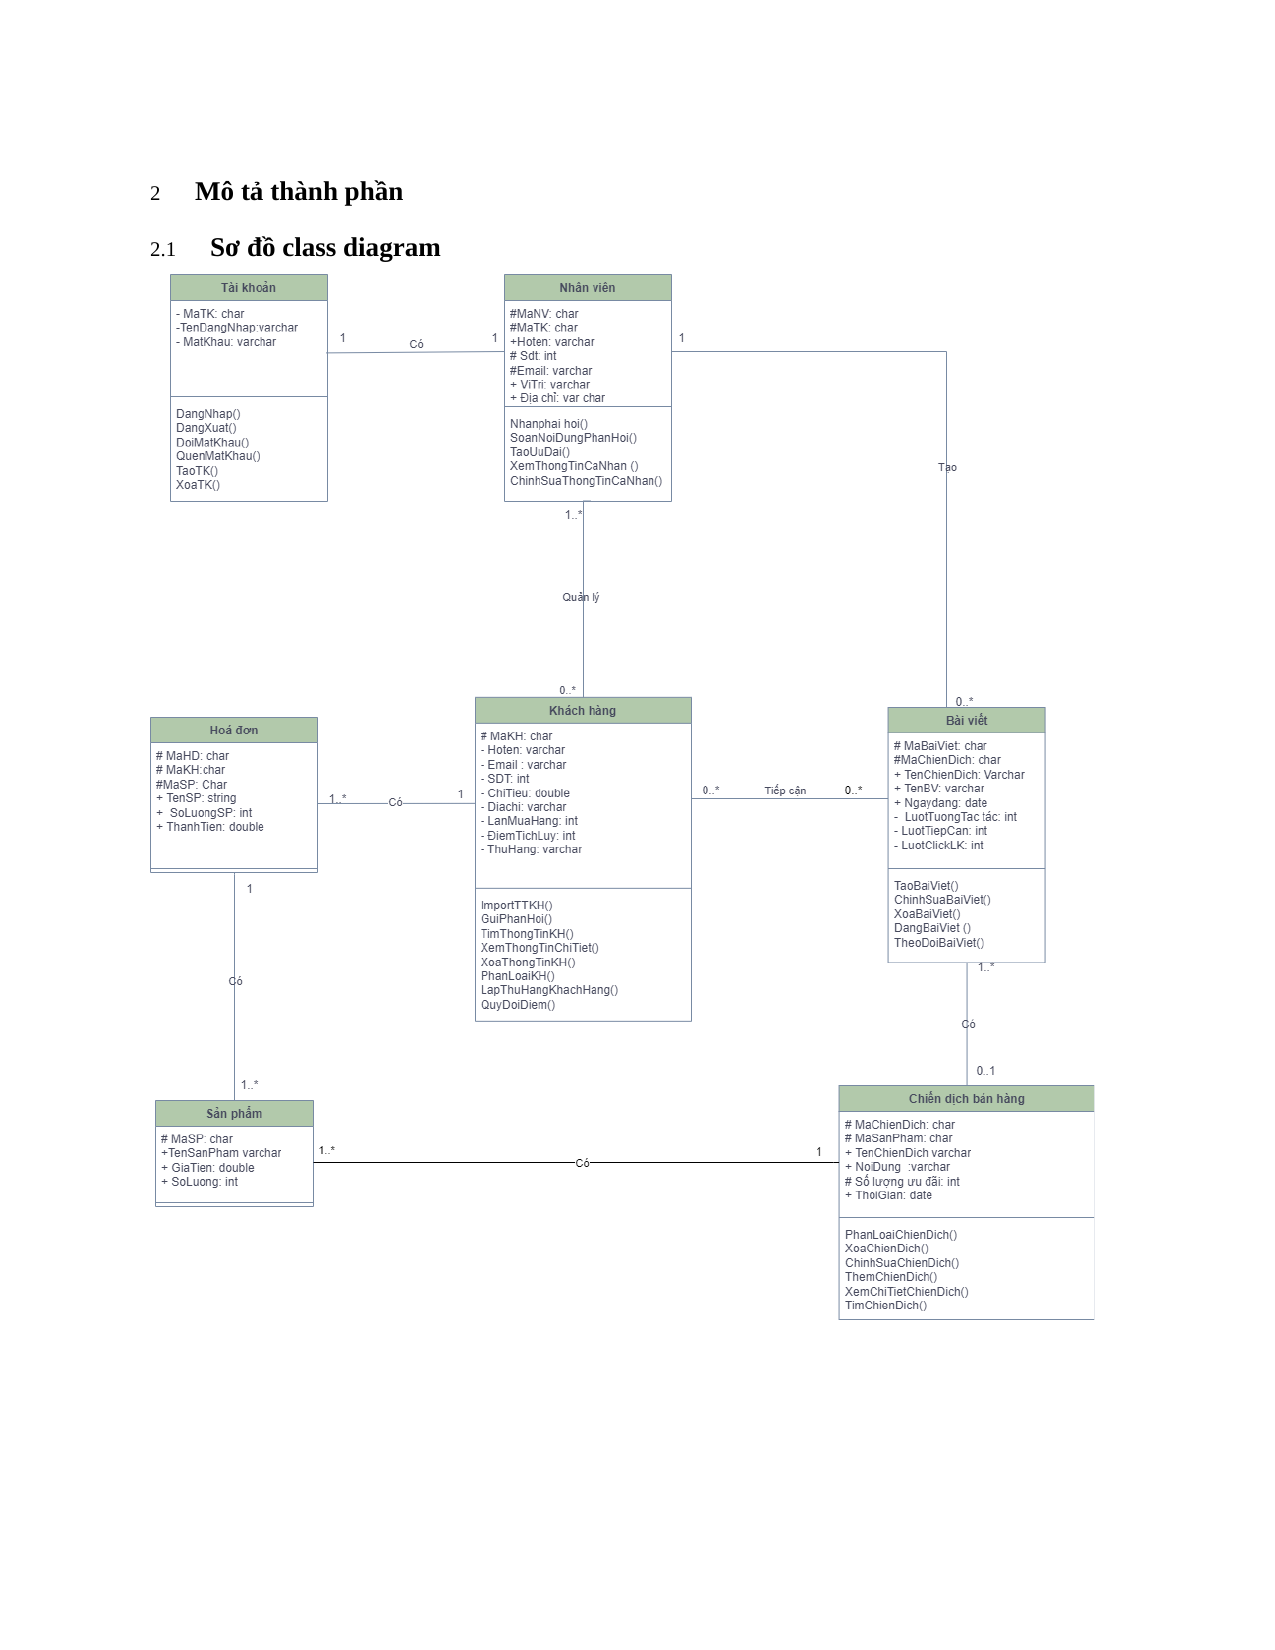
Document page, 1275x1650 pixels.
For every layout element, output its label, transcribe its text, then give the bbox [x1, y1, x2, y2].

subtitle Sơ đồ class diagram [150, 231, 1125, 262]
subtitle Mô tả thành phần [150, 175, 1125, 206]
picture [150, 274, 1095, 1364]
